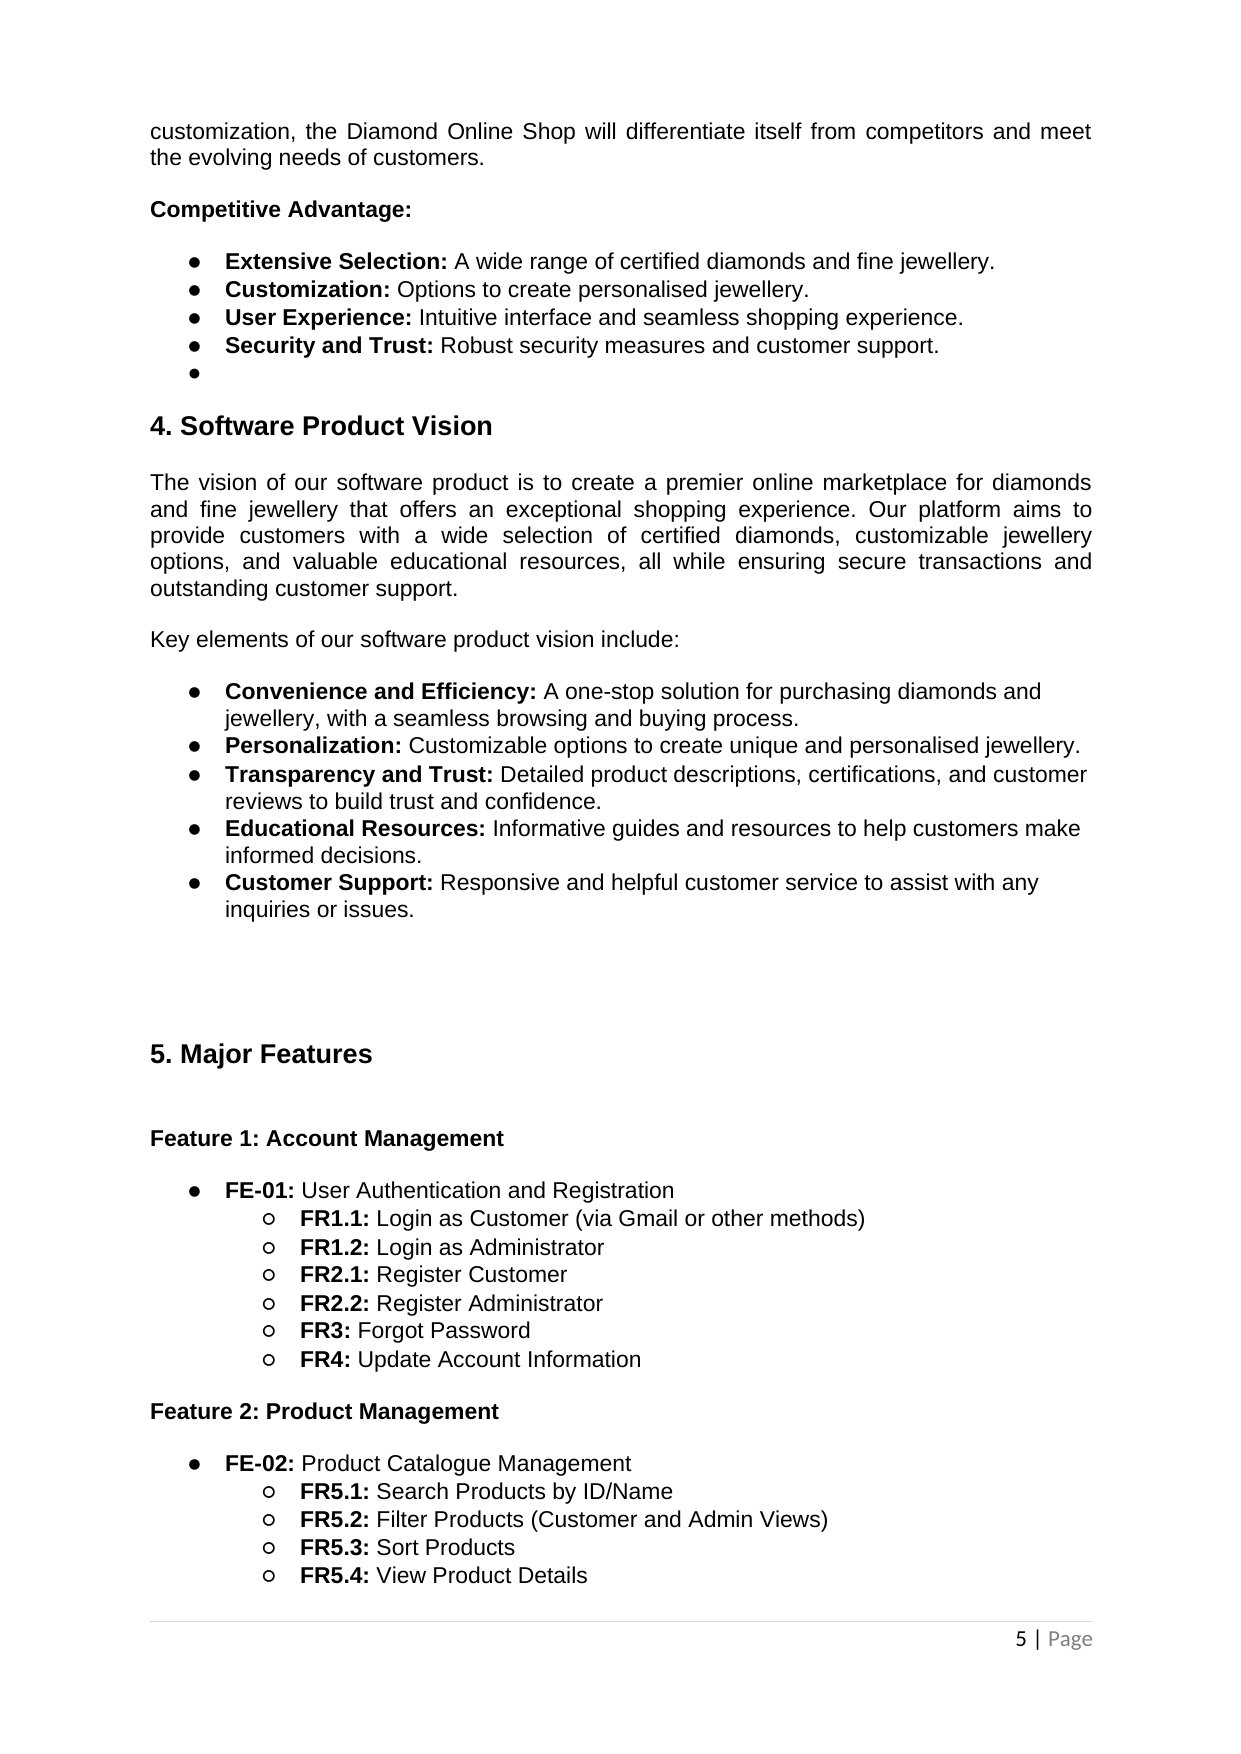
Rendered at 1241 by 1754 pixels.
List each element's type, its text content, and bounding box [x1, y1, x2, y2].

list FR5.3: Sort Products [262, 1533, 1093, 1561]
subtitle Feature 1: Account Management [150, 1125, 1093, 1152]
list FR3: Forgot Password [262, 1317, 1093, 1345]
list Security and Trust: Robust security measures and customer support. [187, 331, 1093, 359]
list Customization: Options to create personalised jewellery. [187, 275, 1093, 303]
subtitle 5. Major Features [150, 1038, 1093, 1069]
list FR1.2: Login as Administrator [262, 1233, 1093, 1261]
list FR1.1: Login as Customer (via Gmail or other methods) [262, 1204, 1093, 1233]
list FE-02: Product Catalogue Management [187, 1449, 1093, 1477]
list Personalization: Customizable options to create unique and personalised jewellery. [187, 732, 1093, 760]
list Transparency and Trust: Detailed product descriptions, certifications, and customer reviews to build trust and confidence. [187, 760, 1093, 814]
list FR2.1: Register Customer [262, 1261, 1093, 1289]
list User Experience: Intuitive interface and seamless shopping experience. [187, 303, 1093, 331]
list FE-01: User Authentication and Registration [187, 1177, 1093, 1204]
subtitle Feature 2: Product Management [150, 1398, 1093, 1424]
list FR5.1: Search Products by ID/Name [262, 1477, 1093, 1505]
list Convenience and Efficiency: A one-stop solution for purchasing diamonds and jewellery, with a seamless browsing and buying process. [187, 677, 1093, 732]
list FR5.2: Filter Products (Customer and Admin Views) [262, 1505, 1093, 1533]
text The vision of our software product is to create a premier online marketplace for diamonds and fine jewellery that offers an exceptional shopping experience. Our platform aims to provide customers with a wide selection of certified diamonds, customizable jewellery options, and valuable educational resources, all while ensuring secure transactions and outstanding customer support. [150, 469, 1093, 601]
list FR5.4: View Product Details [262, 1561, 1093, 1589]
list Educational Resources: Informative guides and resources to help customers make informed decisions. [187, 814, 1093, 868]
text Key elements of our software product vision include: [150, 626, 1093, 652]
list FR4: Update Account Information [262, 1345, 1093, 1373]
text Competitive Advantage: [150, 196, 1093, 222]
subtitle 4. Software Product Vision [150, 410, 1093, 442]
list Extensive Selection: A wide range of certified diamonds and fine jewellery. [187, 247, 1093, 275]
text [150, 118, 1093, 171]
list Customer Support: Responsive and helpful customer service to assist with any inquiries or issues. [187, 868, 1093, 923]
list FR2.2: Register Administrator [262, 1289, 1093, 1317]
